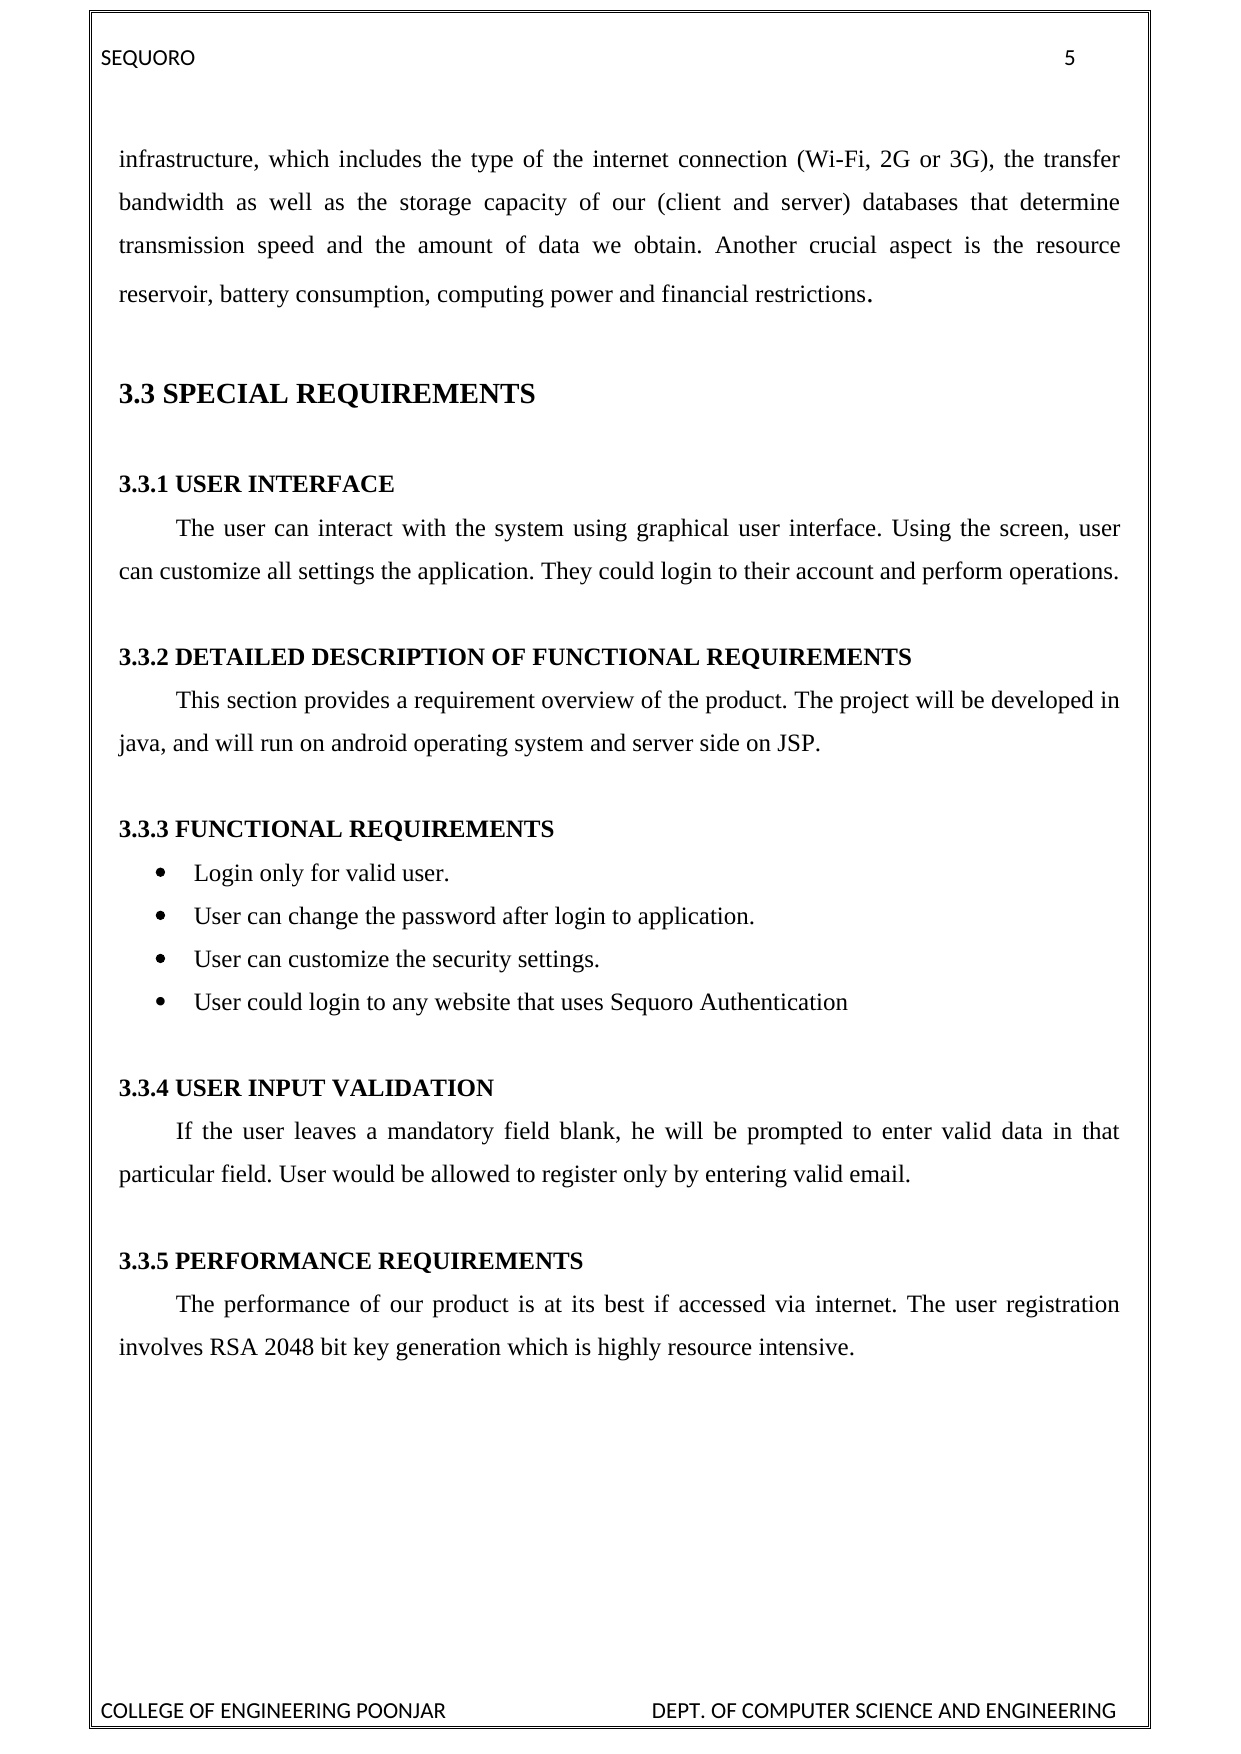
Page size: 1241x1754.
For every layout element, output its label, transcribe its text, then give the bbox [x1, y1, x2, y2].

text This section provides a requirement overview of the product. The project will be developed in java, and will run on android operating system and server side on JSP. [118, 685, 1122, 757]
text 3.3.5 PERFORMANCE REQUIREMENTS [118, 1246, 1122, 1274]
text 3.3.3 FUNCTIONAL REQUIREMENTS [118, 814, 1122, 843]
list User can change the password after login to application. [156, 901, 1122, 929]
text 3.3.1 USER INTERFACE [118, 469, 1122, 498]
text The user can interact with the system using graphical user interface. Using the screen, user can customize all settings the application. They could login to their account and perform operations. [118, 513, 1122, 584]
list User could login to any website that uses Sequoro Authentication [156, 987, 1122, 1016]
text The performance of our product is at its best if accessed via internet. The user registration involves RSA 2048 bit key generation which is highly resource intensive. [118, 1289, 1122, 1361]
text If the user leaves a mandatory field blank, he will be prompted to enter valid data in that particular field. User would be allowed to register only by entering valid email. [118, 1116, 1122, 1188]
text infrastructure, which includes the type of the internet connection (Wi-Fi, 2G or 3G), the transfer bandwidth as well as the storage capacity of our (client and server) databases that determine transmission speed and the amount of data we obtain. Another crucial aspect is the resource reservoir, battery consumption, computing power and financial restrictions. [118, 144, 1122, 309]
text 3.3.2 DETAILED DESCRIPTION OF FUNCTIONAL REQUIREMENTS [118, 642, 1122, 671]
list Login only for valid user. [156, 858, 1122, 886]
text 3.3 SPECIAL REQUIREMENTS [118, 376, 1122, 409]
list User can customize the security settings. [156, 944, 1122, 973]
text 3.3.4 USER INPUT VALIDATION [118, 1073, 1122, 1102]
